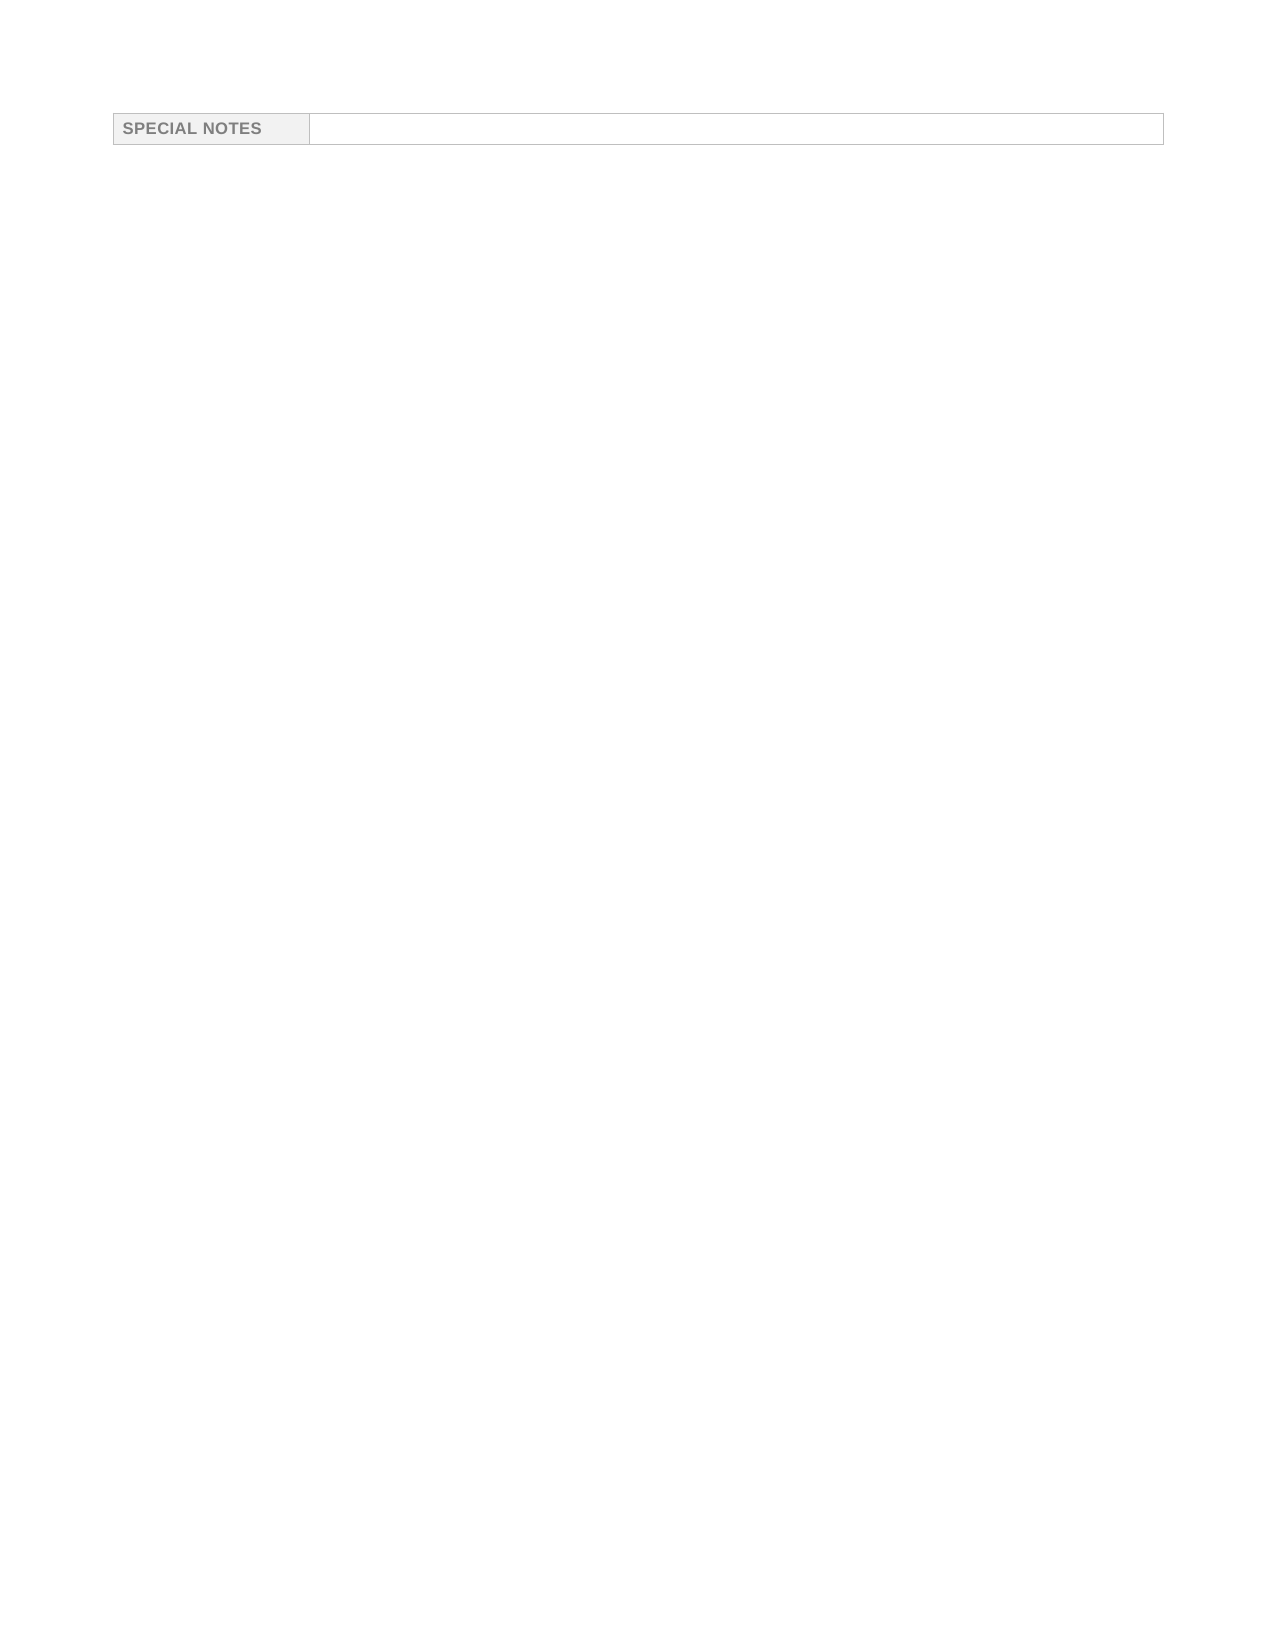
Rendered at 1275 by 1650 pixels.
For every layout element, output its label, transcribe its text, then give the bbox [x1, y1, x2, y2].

table_header [310, 114, 1163, 144]
table_header Special notes [114, 114, 309, 144]
